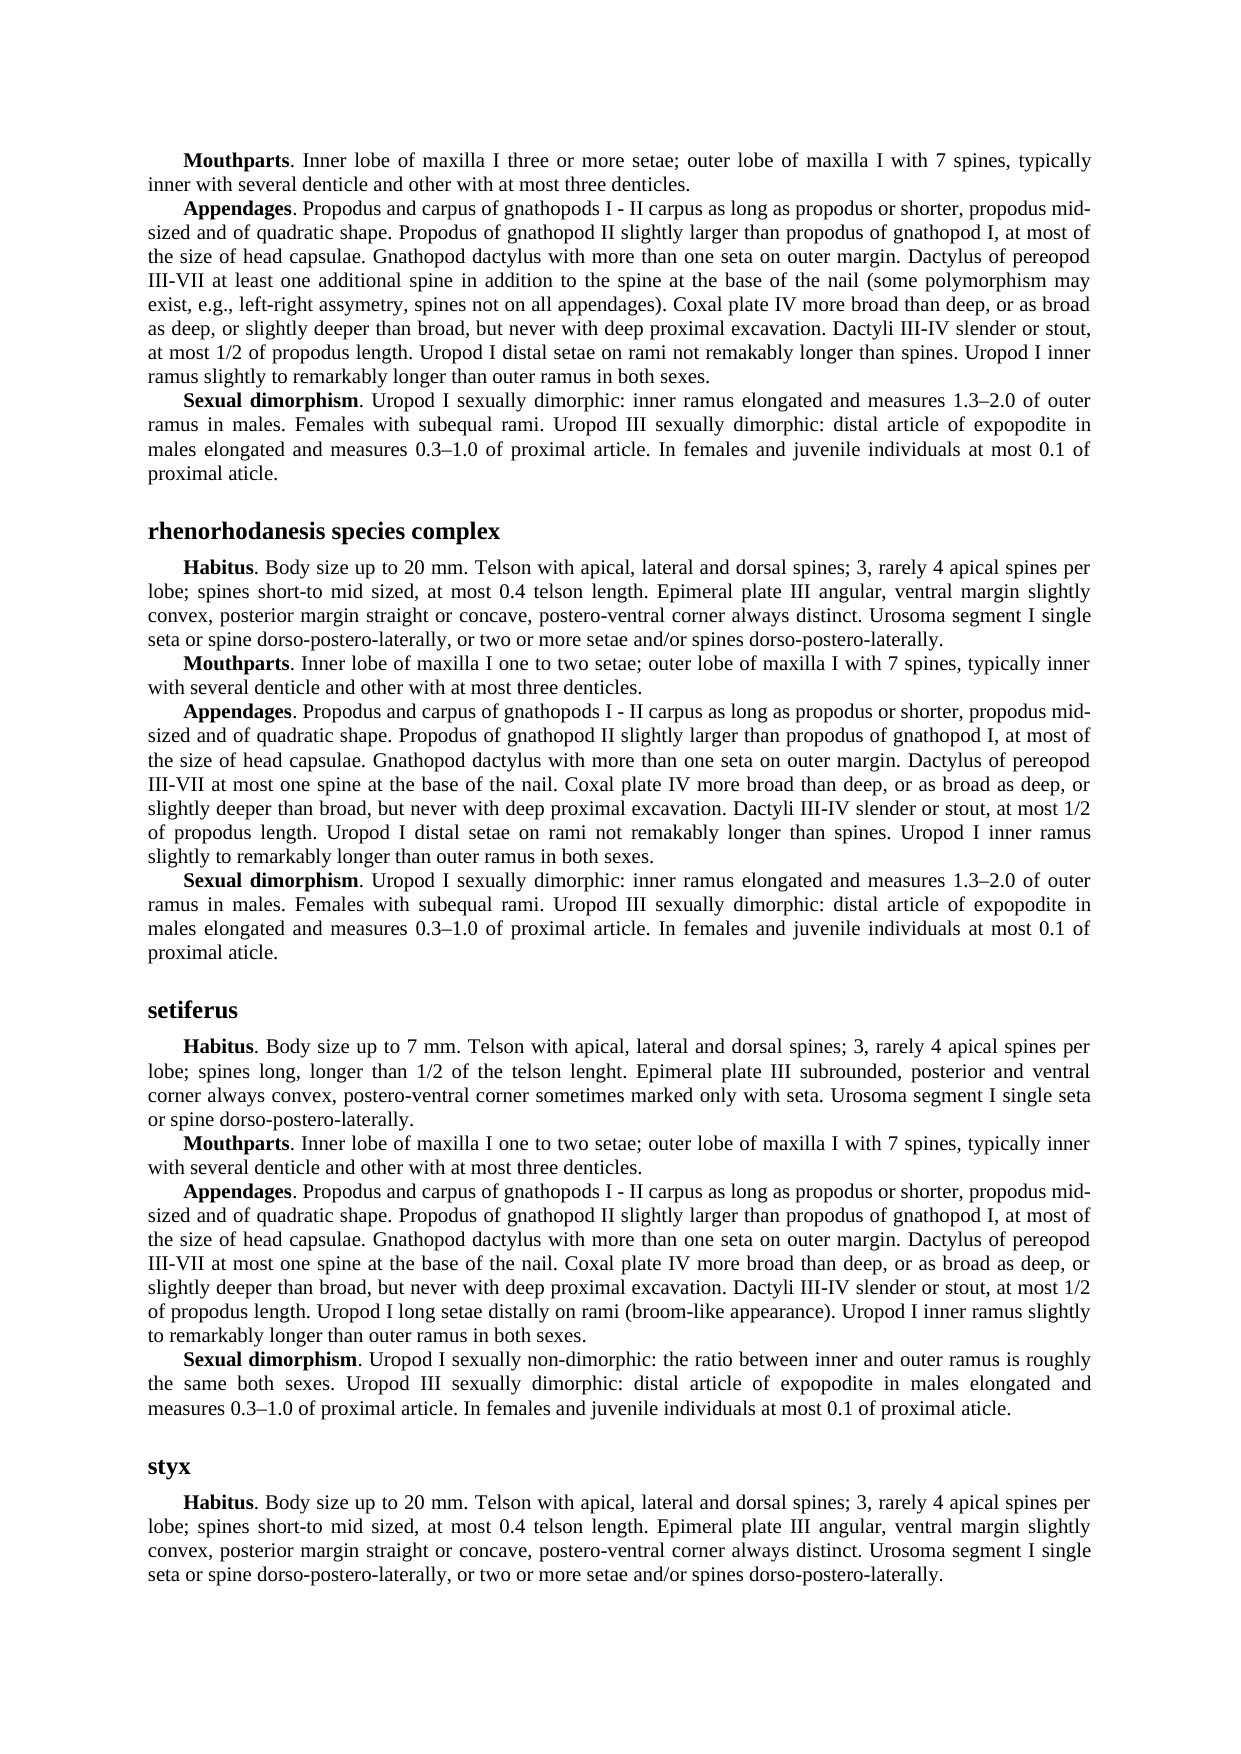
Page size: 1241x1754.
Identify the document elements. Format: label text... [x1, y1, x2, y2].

text Mouthparts. Inner lobe of maxilla I one to two setae; outer lobe of maxilla I with 7 spines, typically inner with several denticle and other with at most three denticles. [148, 651, 1092, 699]
text Habitus. Body size up to 7 mm. Telson with apical, lateral and dorsal spines; 3, rarely 4 apical spines per lobe; spines long, longer than 1/2 of the telson lenght. Epimeral plate III subrounded, posterior and ventral corner always convex, postero-ventral corner sometimes marked only with seta. Urosoma segment I single seta or spine dorso-postero-laterally. [148, 1034, 1092, 1131]
text Habitus. Body size up to 20 mm. Telson with apical, lateral and dorsal spines; 3, rarely 4 apical spines per lobe; spines short-to mid sized, at most 0.4 telson length. Epimeral plate III angular, ventral margin slightly convex, posterior margin straight or concave, postero-ventral corner always distinct. Urosoma segment I single seta or spine dorso-postero-laterally, or two or more setae and/or spines dorso-postero-laterally. [148, 555, 1092, 651]
text Sexual dimorphism. Uropod I sexually dimorphic: inner ramus elongated and measures 1.3–2.0 of outer ramus in males. Females with subequal rami. Uropod III sexually dimorphic: distal article of expopodite in males elongated and measures 0.3–1.0 of proximal article. In females and juvenile individuals at most 0.1 of proximal aticle. [148, 868, 1092, 964]
text Mouthparts. Inner lobe of maxilla I one to two setae; outer lobe of maxilla I with 7 spines, typically inner with several denticle and other with at most three denticles. [148, 1131, 1092, 1179]
text rhenorhodanesis species complex [148, 516, 1092, 544]
text Habitus. Body size up to 20 mm. Telson with apical, lateral and dorsal spines; 3, rarely 4 apical spines per lobe; spines short-to mid sized, at most 0.4 telson length. Epimeral plate III angular, ventral margin slightly convex, posterior margin straight or concave, postero-ventral corner always distinct. Urosoma segment I single seta or spine dorso-postero-laterally, or two or more setae and/or spines dorso-postero-laterally. [148, 1490, 1092, 1586]
text setiferus [148, 995, 1092, 1024]
text Mouthparts. Inner lobe of maxilla I three or more setae; outer lobe of maxilla I with 7 spines, typically inner with several denticle and other with at most three denticles. [148, 148, 1092, 196]
text Appendages. Propodus and carpus of gnathopods I - II carpus as long as propodus or shorter, propodus mid-sized and of quadratic shape. Propodus of gnathopod II slightly larger than propodus of gnathopod I, at most of the size of head capsulae. Gnathopod dactylus with more than one seta on outer margin. Dactylus of pereopod III-VII at most one spine at the base of the nail. Coxal plate IV more broad than deep, or as broad as deep, or slightly deeper than broad, but never with deep proximal excavation. Dactyli III-IV slender or stout, at most 1/2 of propodus length. Uropod I long setae distally on rami (broom-like appearance). Uropod I inner ramus slightly to remarkably longer than outer ramus in both sexes. [148, 1179, 1092, 1347]
text Sexual dimorphism. Uropod I sexually dimorphic: inner ramus elongated and measures 1.3–2.0 of outer ramus in males. Females with subequal rami. Uropod III sexually dimorphic: distal article of expopodite in males elongated and measures 0.3–1.0 of proximal article. In females and juvenile individuals at most 0.1 of proximal aticle. [148, 388, 1092, 484]
text styx [148, 1451, 1092, 1479]
text Appendages. Propodus and carpus of gnathopods I - II carpus as long as propodus or shorter, propodus mid-sized and of quadratic shape. Propodus of gnathopod II slightly larger than propodus of gnathopod I, at most of the size of head capsulae. Gnathopod dactylus with more than one seta on outer margin. Dactylus of pereopod III-VII at least one additional spine in addition to the spine at the base of the nail (some polymorphism may exist, e.g., left-right assymetry, spines not on all appendages). Coxal plate IV more broad than deep, or as broad as deep, or slightly deeper than broad, but never with deep proximal excavation. Dactyli III-IV slender or stout, at most 1/2 of propodus length. Uropod I distal setae on rami not remakably longer than spines. Uropod I inner ramus slightly to remarkably longer than outer ramus in both sexes. [148, 196, 1092, 388]
text Appendages. Propodus and carpus of gnathopods I - II carpus as long as propodus or shorter, propodus mid-sized and of quadratic shape. Propodus of gnathopod II slightly larger than propodus of gnathopod I, at most of the size of head capsulae. Gnathopod dactylus with more than one seta on outer margin. Dactylus of pereopod III-VII at most one spine at the base of the nail. Coxal plate IV more broad than deep, or as broad as deep, or slightly deeper than broad, but never with deep proximal excavation. Dactyli III-IV slender or stout, at most 1/2 of propodus length. Uropod I distal setae on rami not remakably longer than spines. Uropod I inner ramus slightly to remarkably longer than outer ramus in both sexes. [148, 699, 1092, 868]
